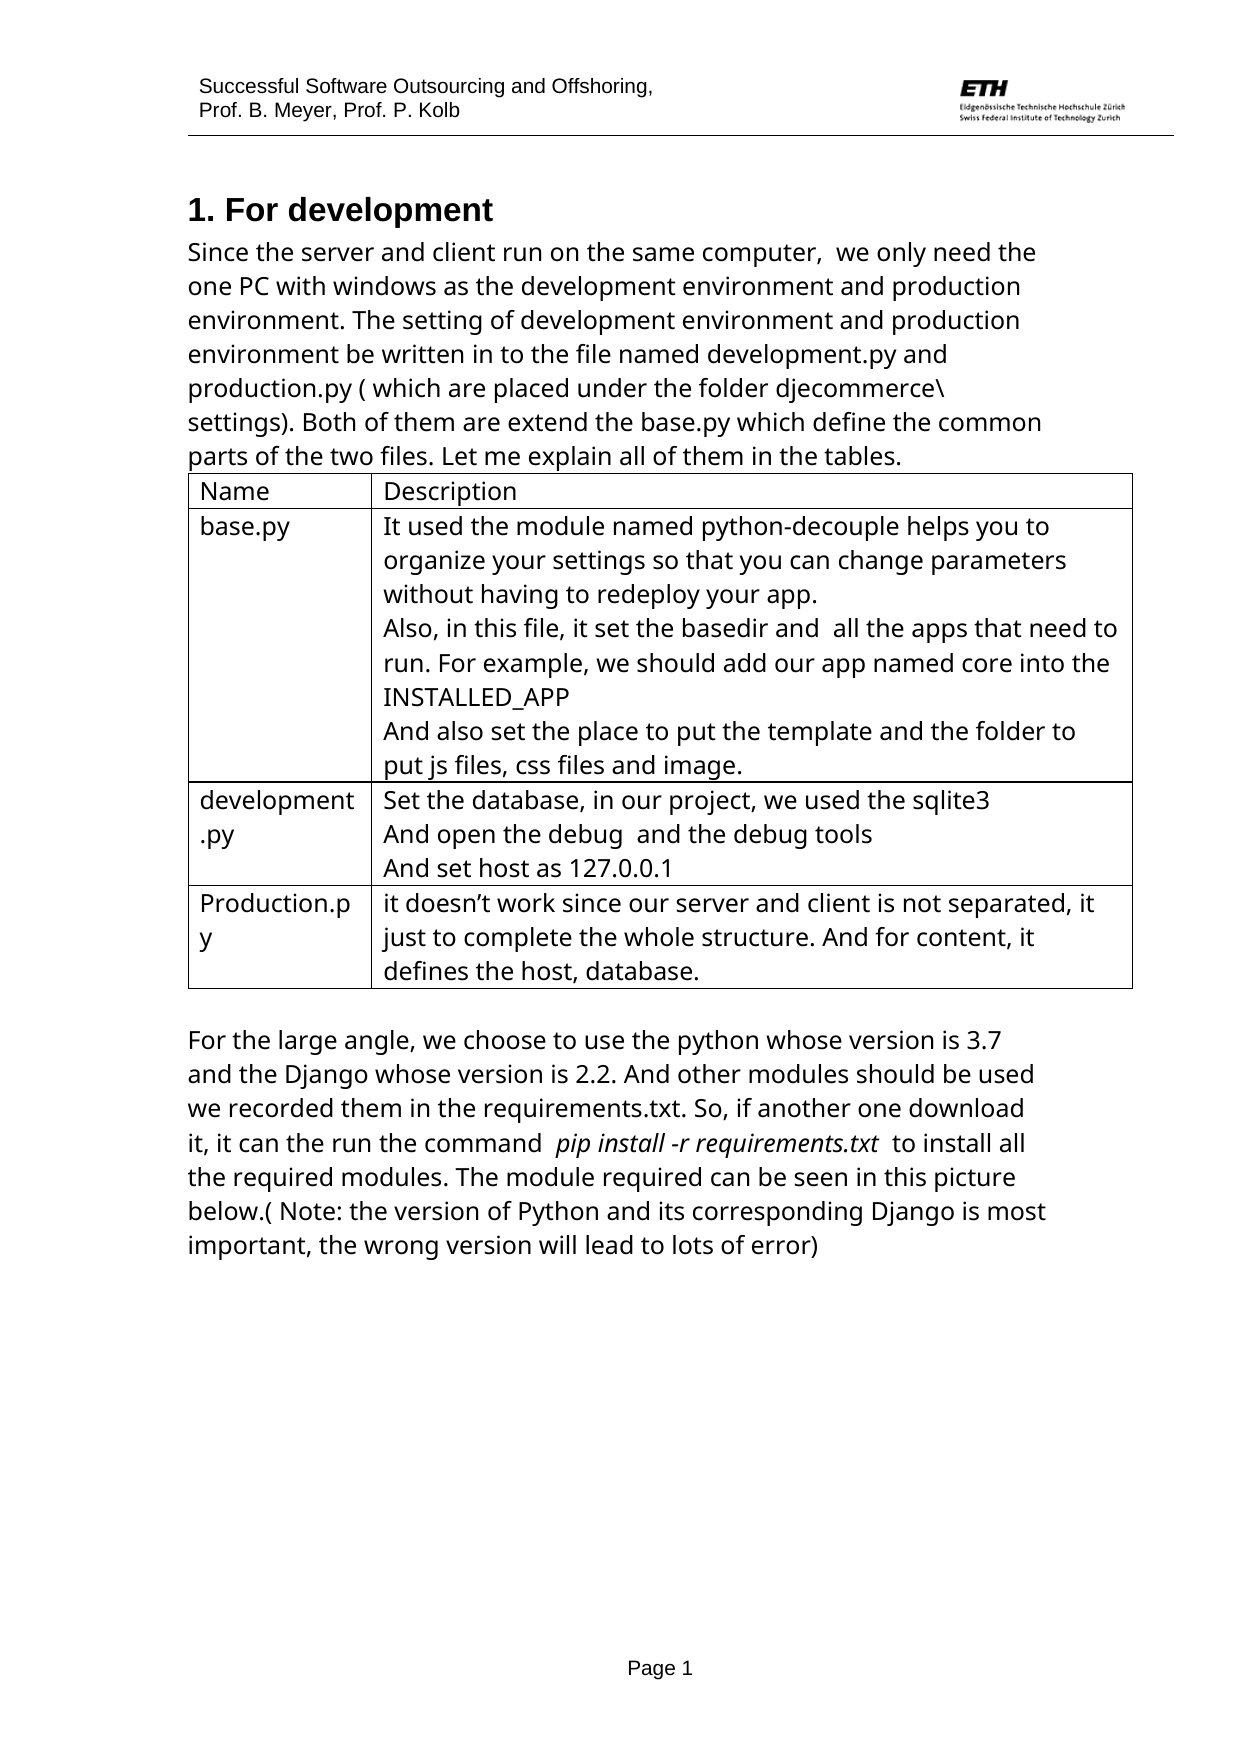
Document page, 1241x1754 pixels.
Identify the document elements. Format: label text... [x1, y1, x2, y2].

table_header Name [189, 474, 371, 508]
table_header Description [372, 474, 1132, 508]
subtitle For development [187, 190, 1053, 228]
table_cell Set the database, in our project, we used the sqlite3 And open the debug and the debug tools And set host as 127.0.0.1 [372, 783, 1132, 885]
picture [959, 80, 1125, 123]
table_cell base.py [189, 509, 371, 781]
table_cell development.py [189, 783, 371, 885]
text For the large angle, we choose to use the python whose version is 3.7 and the Django whose version is 2.2. And other modules should be used we recorded them in the requirements.txt. So, if another one download it, it can the run the command pip install -r requirements.txt to install all the required modules. The module required can be seen in this picture below.( Note: the version of Python and its corresponding Django is most important, the wrong version will lead to lots of error) [187, 1023, 1053, 1261]
table_cell It used the module named python-decouple helps you to organize your settings so that you can change parameters without having to redeploy your app. Also, in this file, it set the basedir and all the apps that need to run. For example, we should add our app named core into the INSTALLED_APP And also set the place to put the template and the folder to put js files, css files and image. [372, 509, 1132, 781]
text Since the server and client run on the same computer, we only need the one PC with windows as the development environment and production environment. The setting of development environment and production environment be written in to the file named development.py and production.py ( which are placed under the folder djecommerce\settings). Both of them are extend the base.py which define the common parts of the two files. Let me explain all of them in the tables. [187, 234, 1053, 473]
table_cell Production.py [189, 886, 371, 988]
table_cell it doesn’t work since our server and client is not separated, it just to complete the whole structure. And for content, it defines the host, database. [372, 886, 1132, 988]
